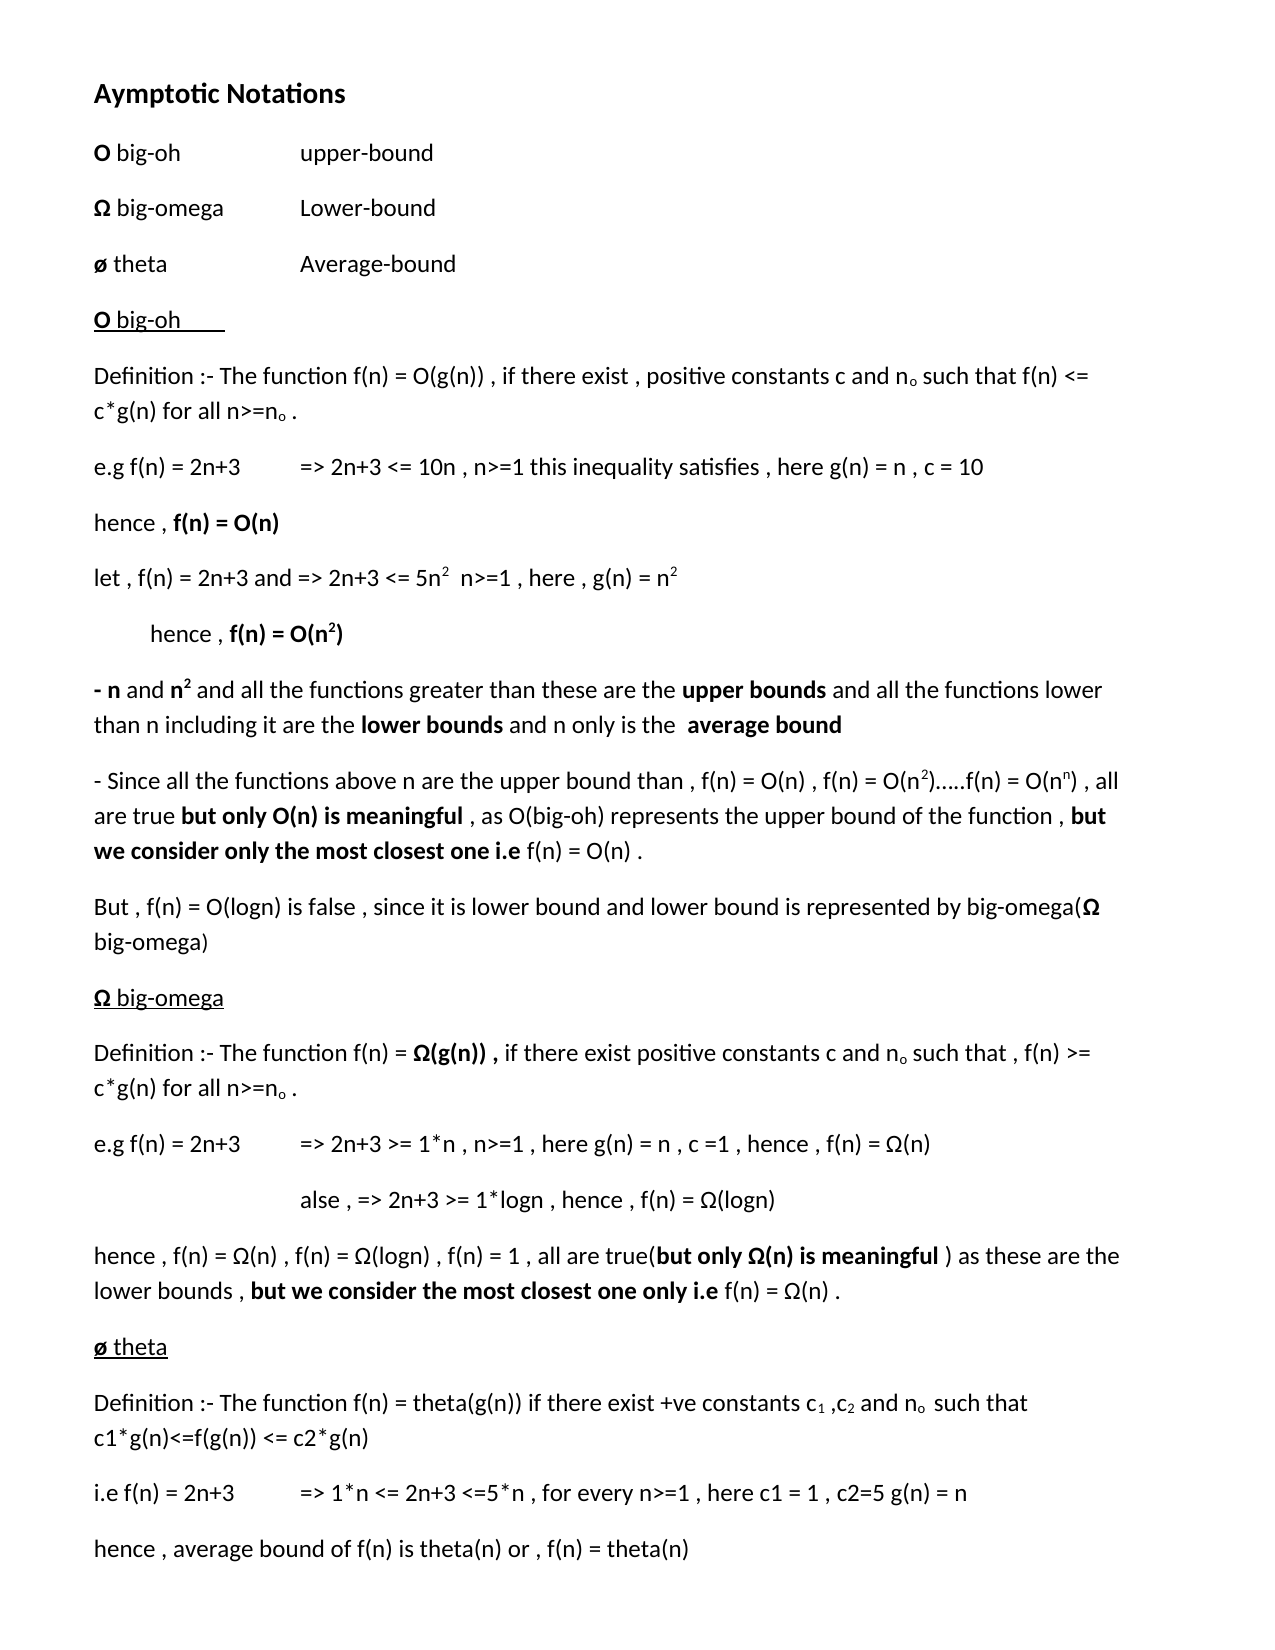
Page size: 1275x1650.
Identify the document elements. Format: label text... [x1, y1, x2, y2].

text - Since all the functions above n are the upper bound than , f(n) = O(n) , f(n) = O(n2)…..f(n) = O(nn) , all are true but only O(n) is meaningful , as O(big-oh) represents the upper bound of the function , but we consider only the most closest one i.e f(n) = O(n) . [94, 765, 1125, 866]
text Definition :- The function f(n) = O(g(n)) , if there exist , positive constants c and no such that f(n) <= c*g(n) for all n>=no . [94, 360, 1125, 426]
text hence , f(n) = O(n2) [94, 618, 1125, 649]
text e.g f(n) = 2n+3 => 2n+3 >= 1*n , n>=1 , here g(n) = n , c =1 , hence , f(n) = Ω(n) [94, 1128, 1125, 1159]
text alse , => 2n+3 >= 1*logn , hence , f(n) = Ω(logn) [94, 1184, 1125, 1215]
text let , f(n) = 2n+3 and => 2n+3 <= 5n2 n>=1 , here , g(n) = n2 [94, 563, 1125, 593]
text e.g f(n) = 2n+3 => 2n+3 <= 10n , n>=1 this inequality satisfies , here g(n) = n , c = 10 [94, 451, 1125, 481]
text ø theta [94, 1331, 1125, 1361]
text i.e f(n) = 2n+3 => 1*n <= 2n+3 <=5*n , for every n>=1 , here c1 = 1 , c2=5 g(n) = n [94, 1478, 1125, 1508]
text O big-oh upper-bound [94, 137, 1125, 167]
text hence , average bound of f(n) is theta(n) or , f(n) = theta(n) [94, 1533, 1125, 1564]
text Definition :- The function f(n) = theta(g(n)) if there exist +ve constants c1 ,c2 and no such that c1*g(n)<=f(g(n)) <= c2*g(n) [94, 1387, 1125, 1452]
text hence , f(n) = Ω(n) , f(n) = Ω(logn) , f(n) = 1 , all are true(but only Ω(n) is meaningful ) as these are the lower bounds , but we consider the most closest one only i.e f(n) = Ω(n) . [94, 1240, 1125, 1306]
text But , f(n) = O(logn) is false , since it is lower bound and lower bound is represented by big-omega(Ω big-omega) [94, 891, 1125, 956]
text hence , f(n) = O(n) [94, 507, 1125, 537]
text ø theta Average-bound [94, 248, 1125, 279]
text Ω big-omega [94, 982, 1125, 1012]
text O big-oh [94, 304, 1125, 335]
text - n and n2 and all the functions greater than these are the upper bounds and all the functions lower than n including it are the lower bounds and n only is the average bound [94, 674, 1125, 740]
text Aymptotic Notations [94, 75, 1125, 111]
text Definition :- The function f(n) = Ω(g(n)) , if there exist positive constants c and no such that , f(n) >= c*g(n) for all n>=no . [94, 1038, 1125, 1103]
text Ω big-omega Lower-bound [94, 193, 1125, 223]
